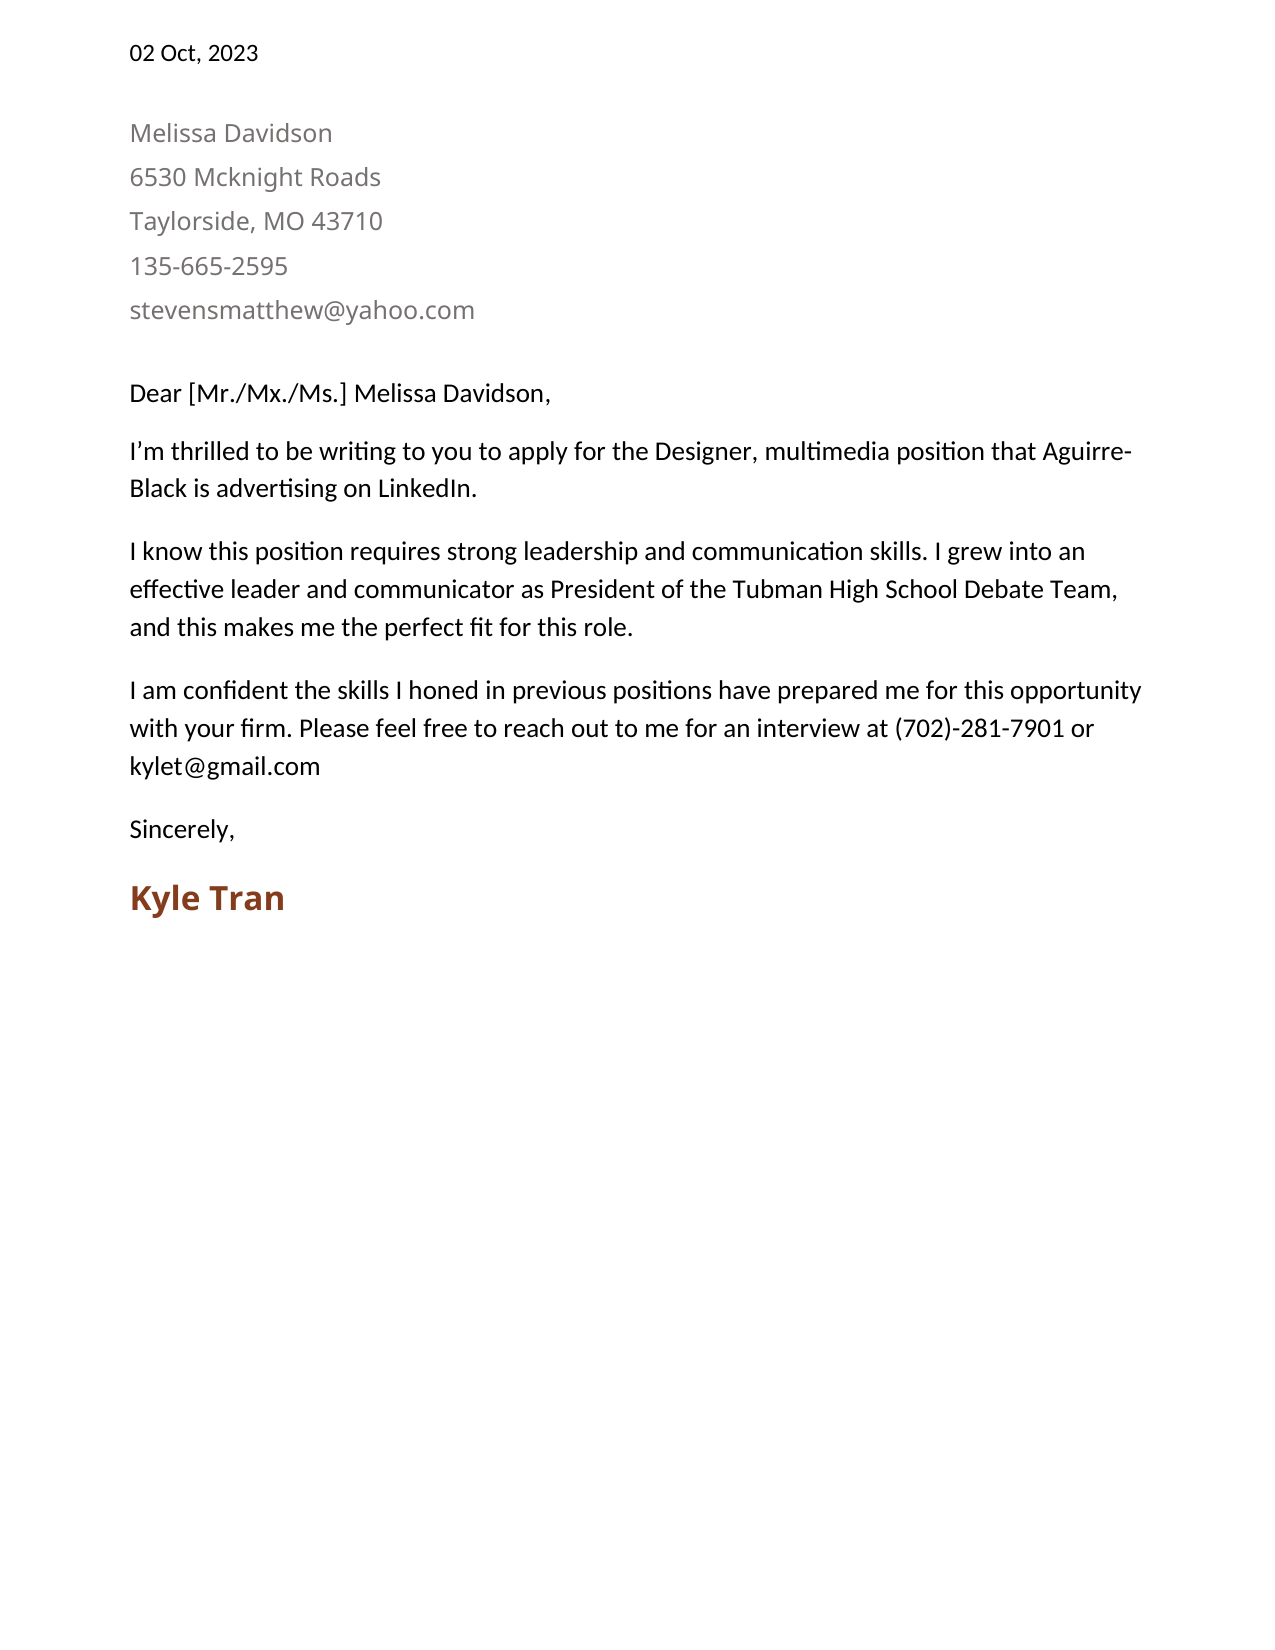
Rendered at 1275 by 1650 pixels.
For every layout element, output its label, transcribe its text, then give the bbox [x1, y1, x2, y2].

table_cell 02 Oct, 2023 Melissa Davidson 6530 Mcknight Roads Taylorside, MO 43710 135-665-2595 stevensmatthew@yahoo.com Dear [Mr./Mx./Ms.] Melissa Davidson, I’m thrilled to be writing to you to apply for the Designer, multimedia position that Aguirre-Black is advertising on LinkedIn. I know this position requires strong leadership and communication skills. I grew into an effective leader and communicator as President of the Tubman High School Debate Team, and this makes me the perfect fit for this role. I am confident the skills I honed in previous positions have prepared me for this opportunity with your firm. Please feel free to reach out to me for an interview at (702)-281-7901 or kylet@gmail.com Sincerely, Kyle Tran [41, 37, 1237, 1307]
